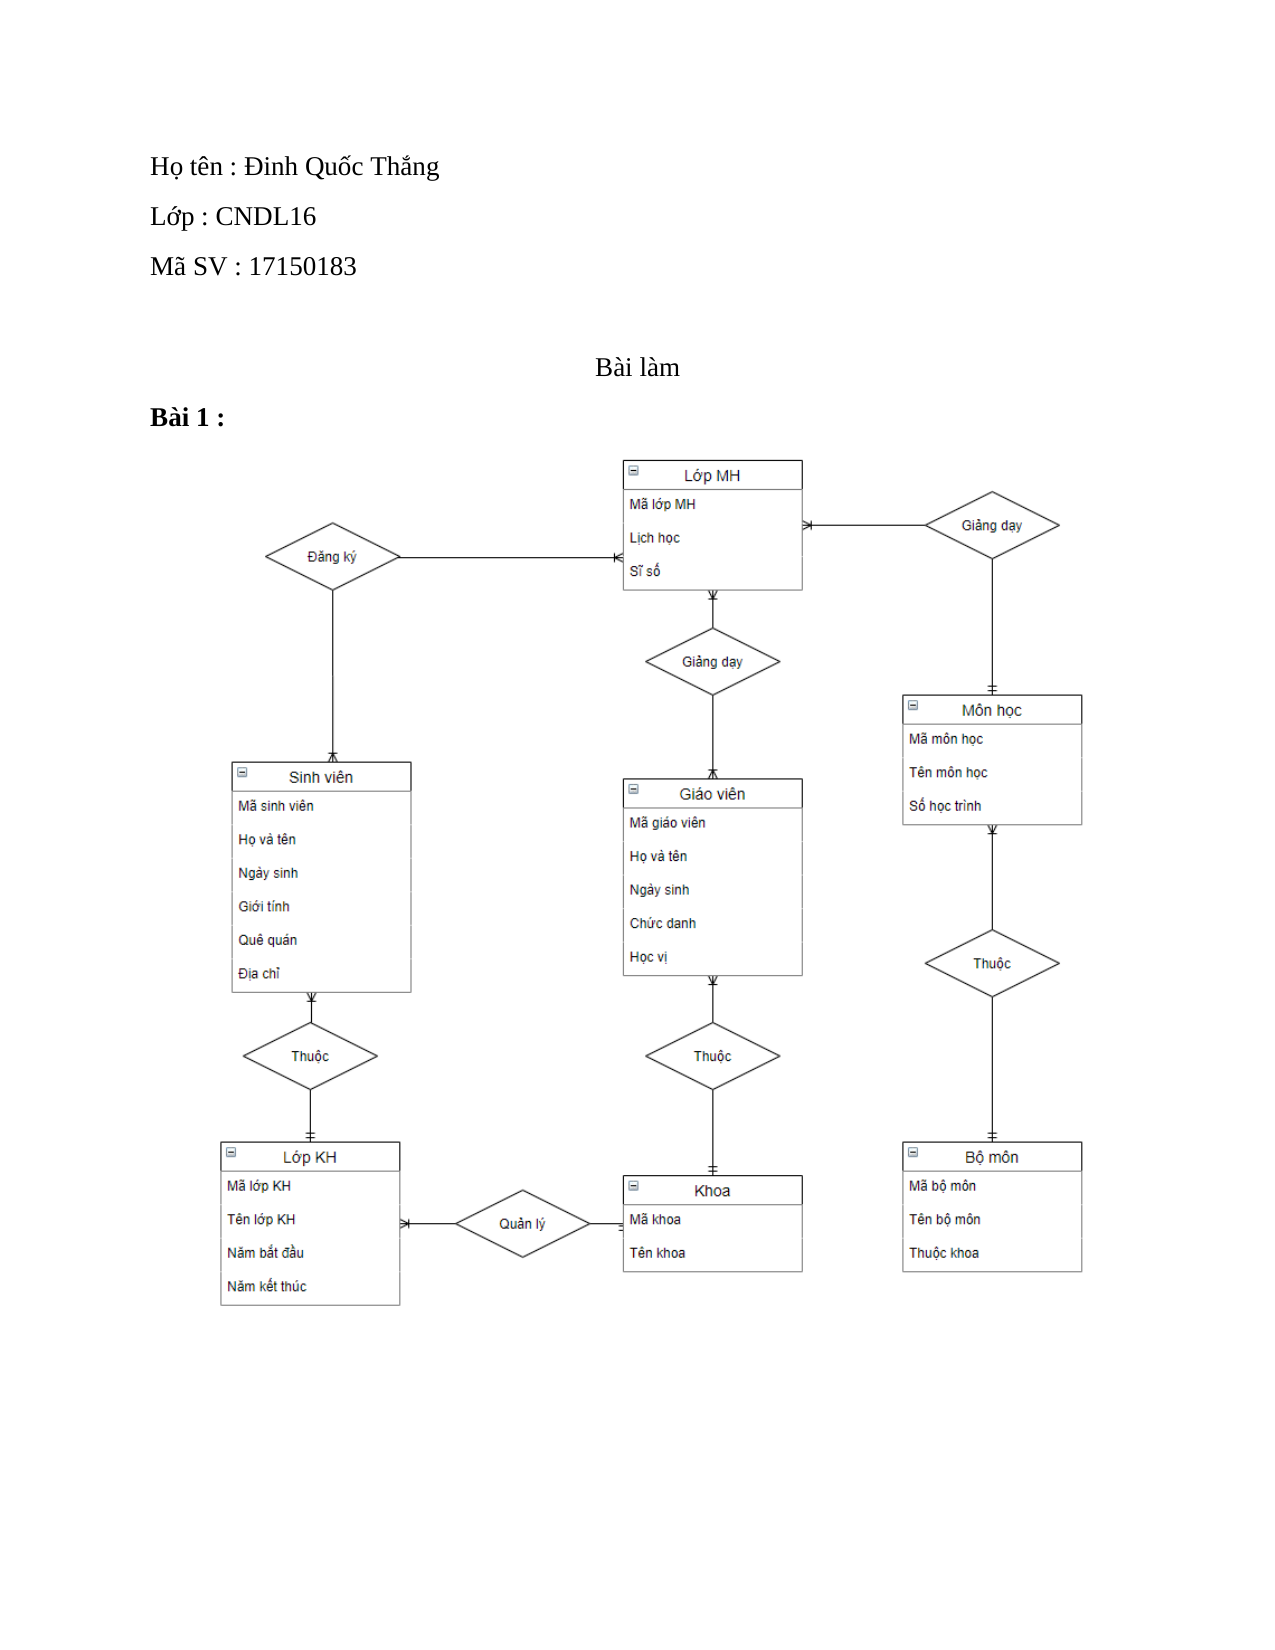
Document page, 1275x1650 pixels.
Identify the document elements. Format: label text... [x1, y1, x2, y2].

text Bài 1 : [150, 401, 1125, 432]
text Mã SV : 17150183 [150, 250, 1125, 282]
text Bài làm [150, 351, 1125, 382]
picture [150, 451, 1125, 1326]
text Họ tên : Đinh Quốc Thắng [150, 150, 1125, 181]
text Lớp : CNDL16 [150, 200, 1125, 231]
